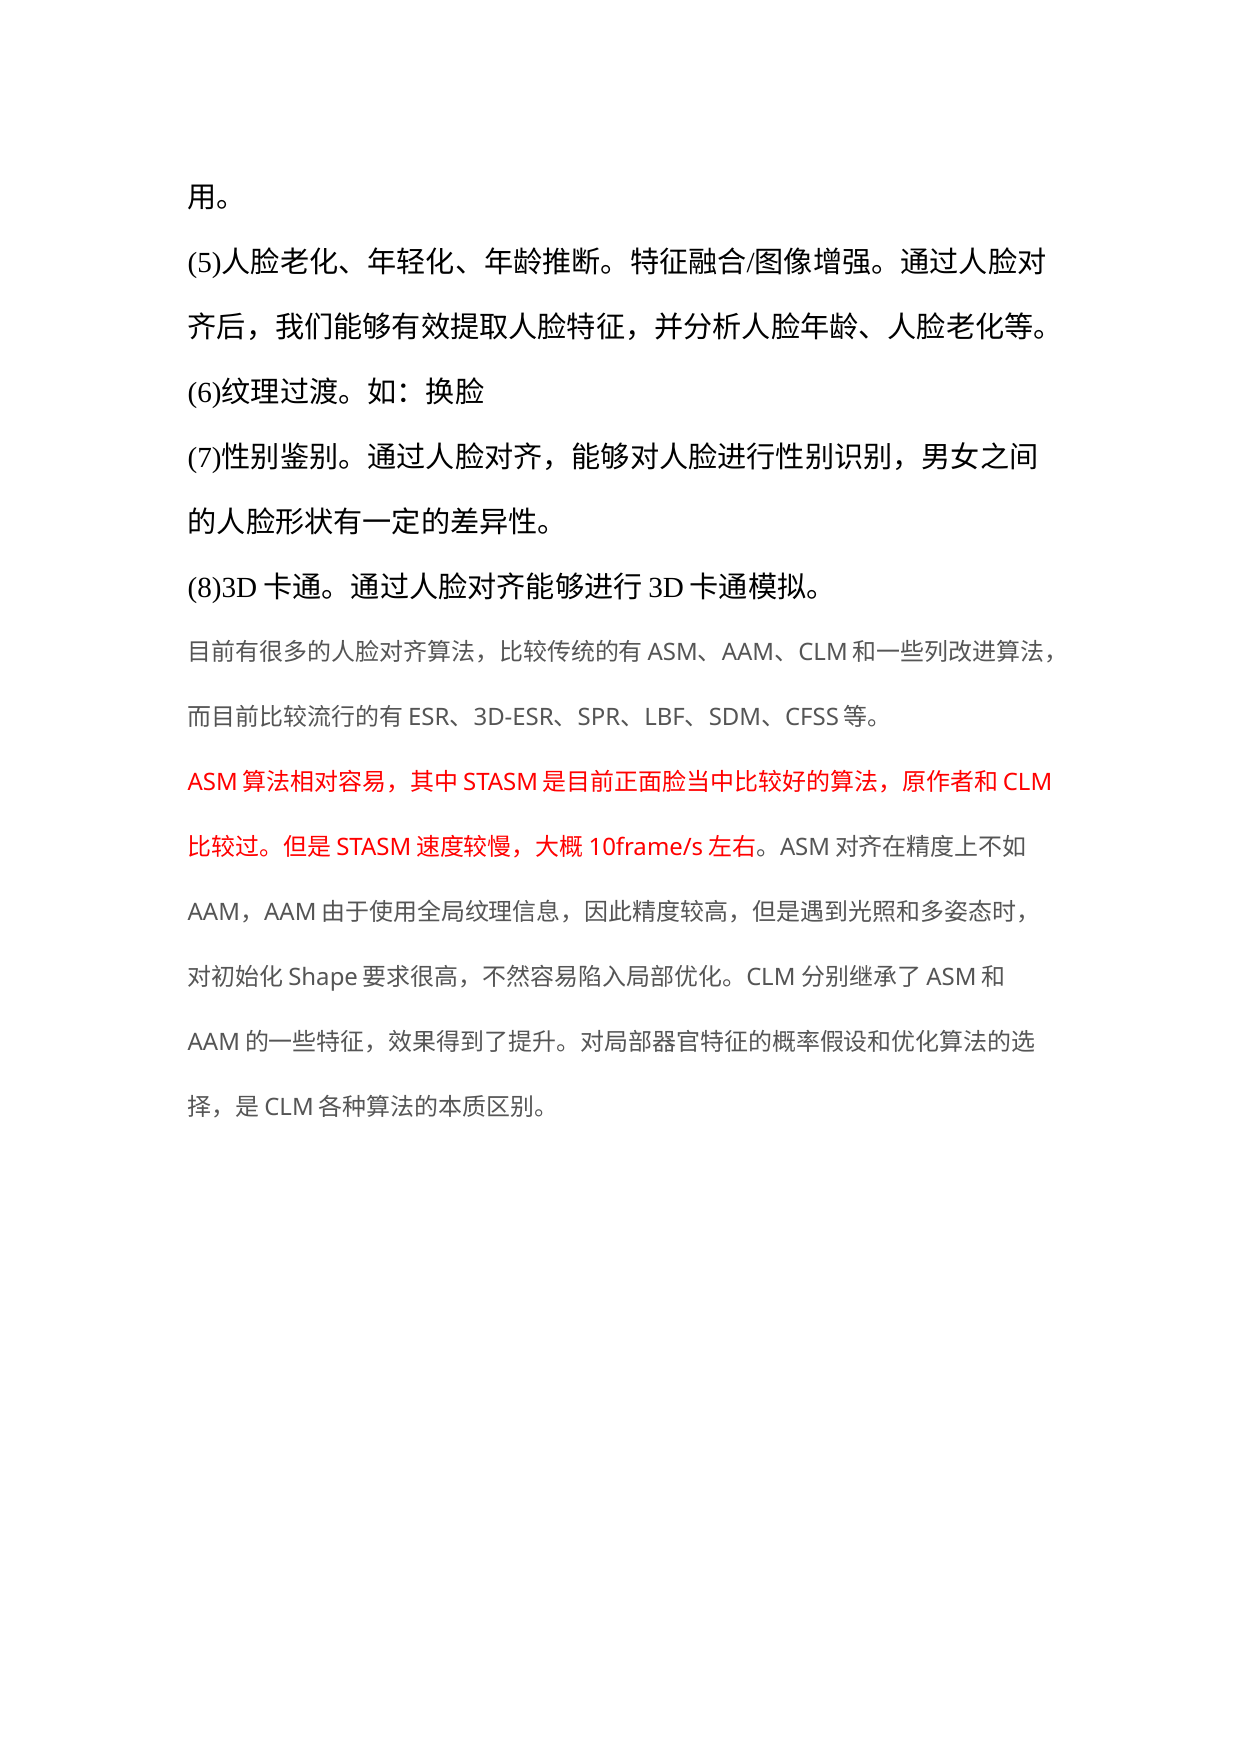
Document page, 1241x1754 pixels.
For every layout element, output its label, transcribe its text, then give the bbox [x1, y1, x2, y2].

text 目前有很多的人脸对齐算法，比较传统的有ASM、AAM、CLM和一些列改进算法，而目前比较流行的有ESR、3D-ESR、SPR、LBF、SDM、CFSS等。 [187, 617, 1053, 747]
text (5)人脸老化、年轻化、年龄推断。特征融合/图像增强。通过人脸对齐后，我们能够有效提取人脸特征，并分析人脸年龄、人脸老化等。 [187, 227, 1053, 357]
text (7)性别鉴别。通过人脸对齐，能够对人脸进行性别识别，男女之间的人脸形状有一定的差异性。 [187, 422, 1053, 552]
text (8)3D卡通。通过人脸对齐能够进行3D卡通模拟。 [187, 552, 1053, 617]
text (6)纹理过渡。如：换脸 [187, 357, 1053, 422]
text ASM算法相对容易，其中STASM是目前正面脸当中比较好的算法，原作者和CLM比较过。但是STASM速度较慢，大概10frame/s左右。ASM对齐在精度上不如AAM，AAM由于使用全局纹理信息，因此精度较高，但是遇到光照和多姿态时，对初始化Shape要求很高，不然容易陷入局部优化。CLM 分别继承了ASM和AAM的一些特征，效果得到了提升。对局部器官特征的概率假设和优化算法的选择，是CLM各种算法的本质区别。 [187, 747, 1053, 1137]
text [187, 162, 1053, 227]
